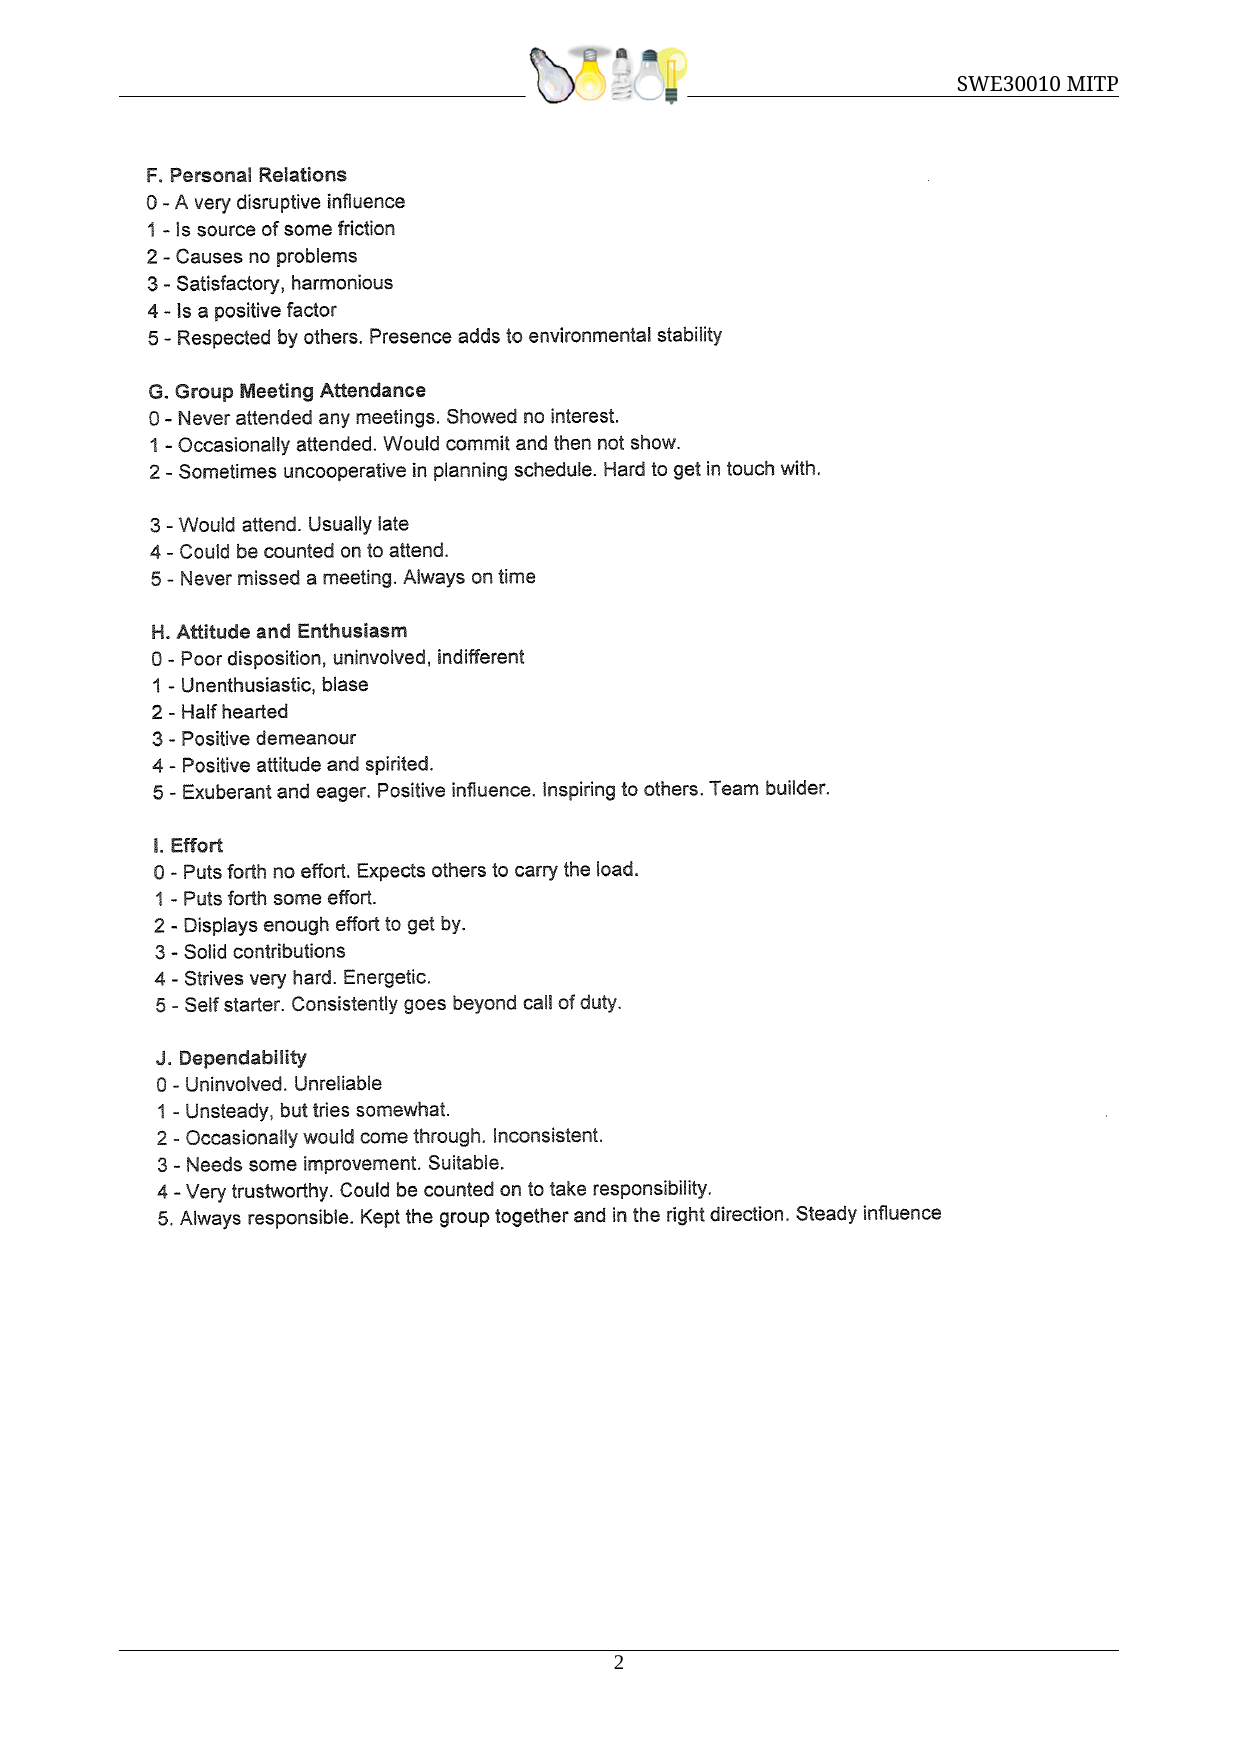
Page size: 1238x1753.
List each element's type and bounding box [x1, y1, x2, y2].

picture [524, 42, 687, 105]
